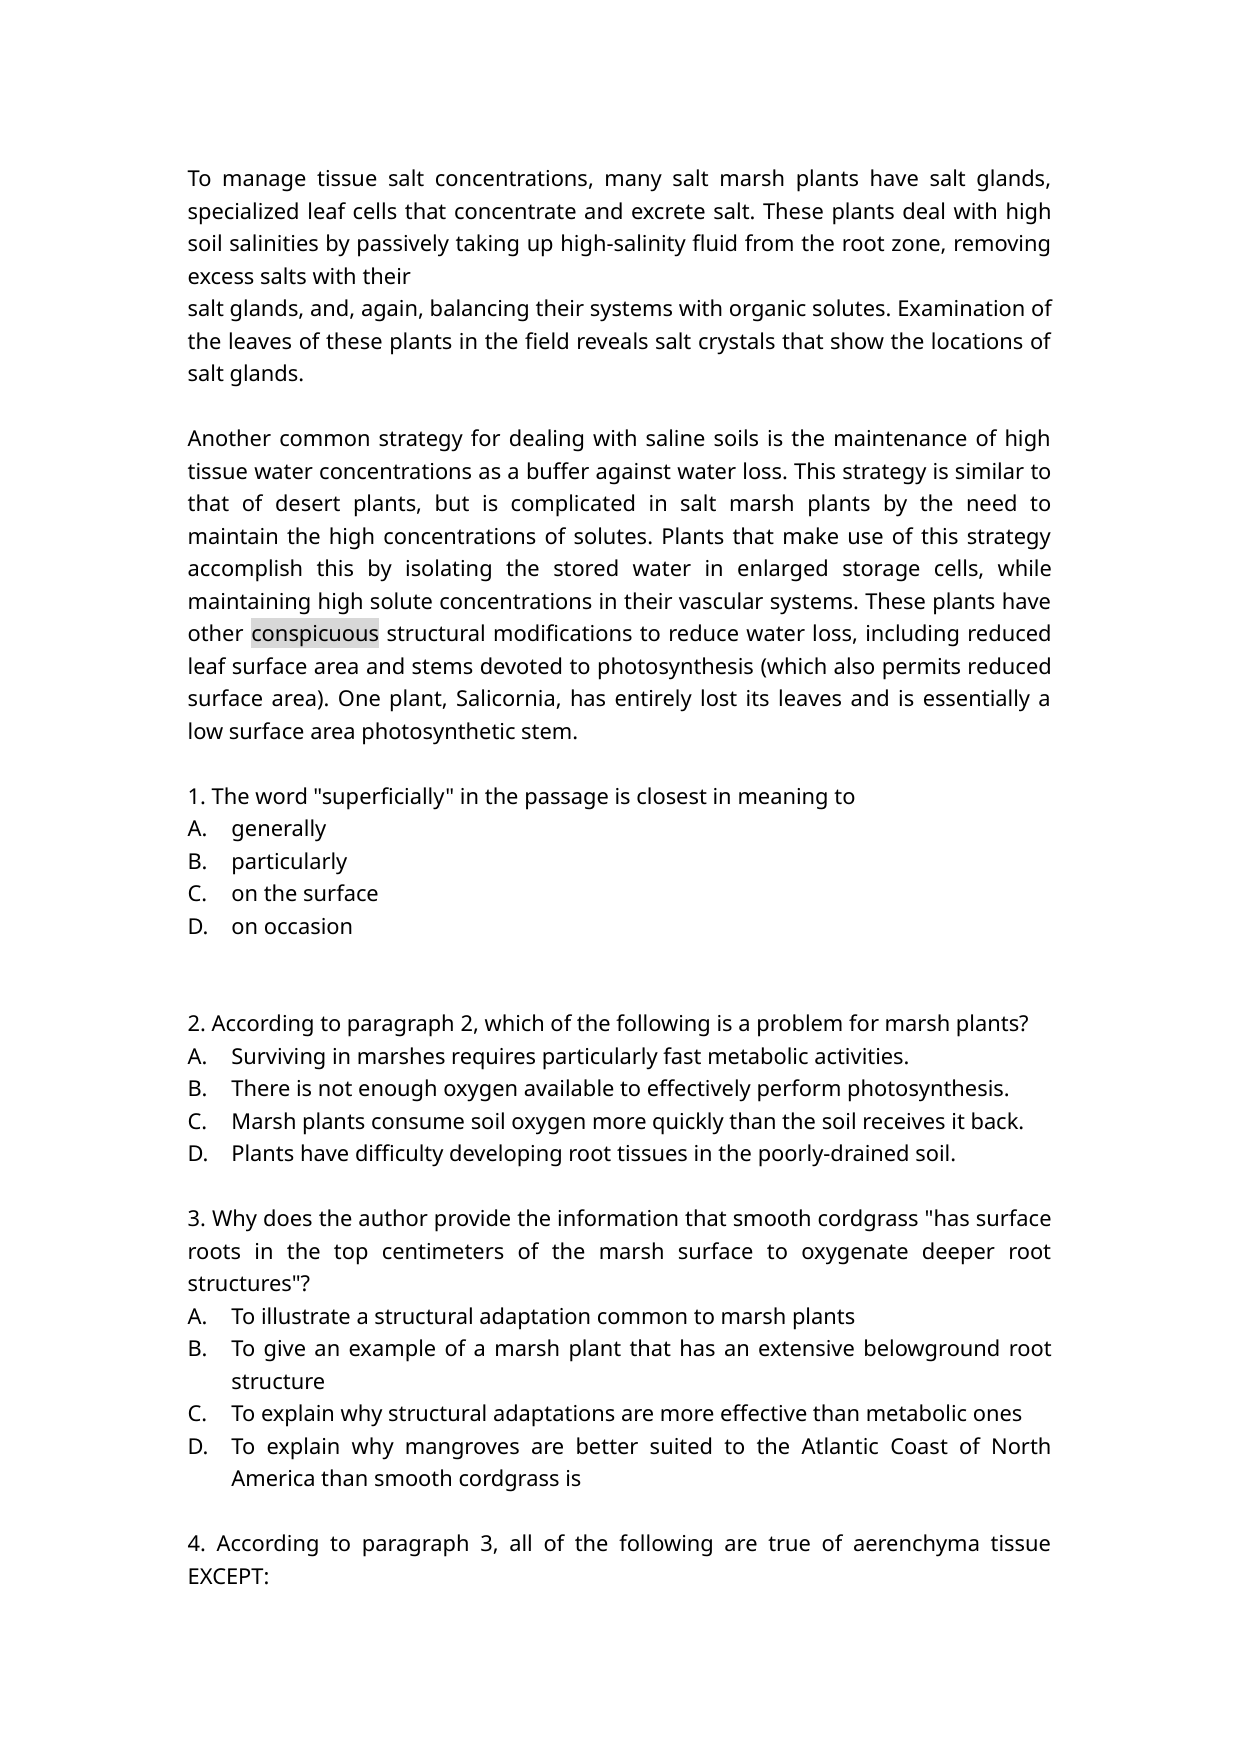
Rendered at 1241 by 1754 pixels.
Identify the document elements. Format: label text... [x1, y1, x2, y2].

text 3. Why does the author provide the information that smooth cordgrass "has surface roots in the top centimeters of the marsh surface to oxygenate deeper root structures"? [187, 1202, 1053, 1299]
list on occasion [187, 909, 1053, 942]
list There is not enough oxygen available to effectively perform photosynthesis. [187, 1072, 1053, 1104]
text To manage tissue salt concentrations, many salt marsh plants have salt glands, specialized leaf cells that concentrate and excrete salt. These plants deal with high soil salinities by passively taking up high-salinity fluid from the root zone, removing excess salts with their [187, 162, 1053, 292]
list generally [187, 812, 1053, 844]
text 4. According to paragraph 3, all of the following are true of aerenchyma tissue EXCEPT: [187, 1527, 1053, 1592]
text salt glands, and, again, balancing their systems with organic solutes. Examination of the leaves of these plants in the field reveals salt crystals that show the locations of salt glands. [187, 292, 1053, 389]
list To explain why structural adaptations are more effective than metabolic ones [187, 1397, 1053, 1429]
list Surviving in marshes requires particularly fast metabolic activities. [187, 1039, 1053, 1072]
list particularly [187, 844, 1053, 877]
list on the surface [187, 877, 1053, 909]
text 1. The word "superficially" in the passage is closest in meaning to [187, 779, 1053, 812]
text Another common strategy for dealing with saline soils is the maintenance of high tissue water concentrations as a buffer against water loss. This strategy is similar to that of desert plants, but is complicated in salt marsh plants by the need to maintain the high concentrations of solutes. Plants that make use of this strategy accomplish this by isolating the stored water in enlarged storage cells, while maintaining high solute concentrations in their vascular systems. These plants have other conspicuous structural modifications to reduce water loss, including reduced leaf surface area and stems devoted to photosynthesis (which also permits reduced surface area). One plant, Salicornia, has entirely lost its leaves and is essentially a low surface area photosynthetic stem. [187, 422, 1053, 747]
text 2. According to paragraph 2, which of the following is a problem for marsh plants? [187, 1007, 1053, 1039]
list To give an example of a marsh plant that has an extensive belowground root structure [187, 1332, 1053, 1397]
list Marsh plants consume soil oxygen more quickly than the soil receives it back. [187, 1104, 1053, 1137]
list To explain why mangroves are better suited to the Atlantic Coast of North America than smooth cordgrass is [187, 1429, 1053, 1494]
list Plants have difficulty developing root tissues in the poorly-drained soil. [187, 1137, 1053, 1169]
list To illustrate a structural adaptation common to marsh plants [187, 1299, 1053, 1332]
